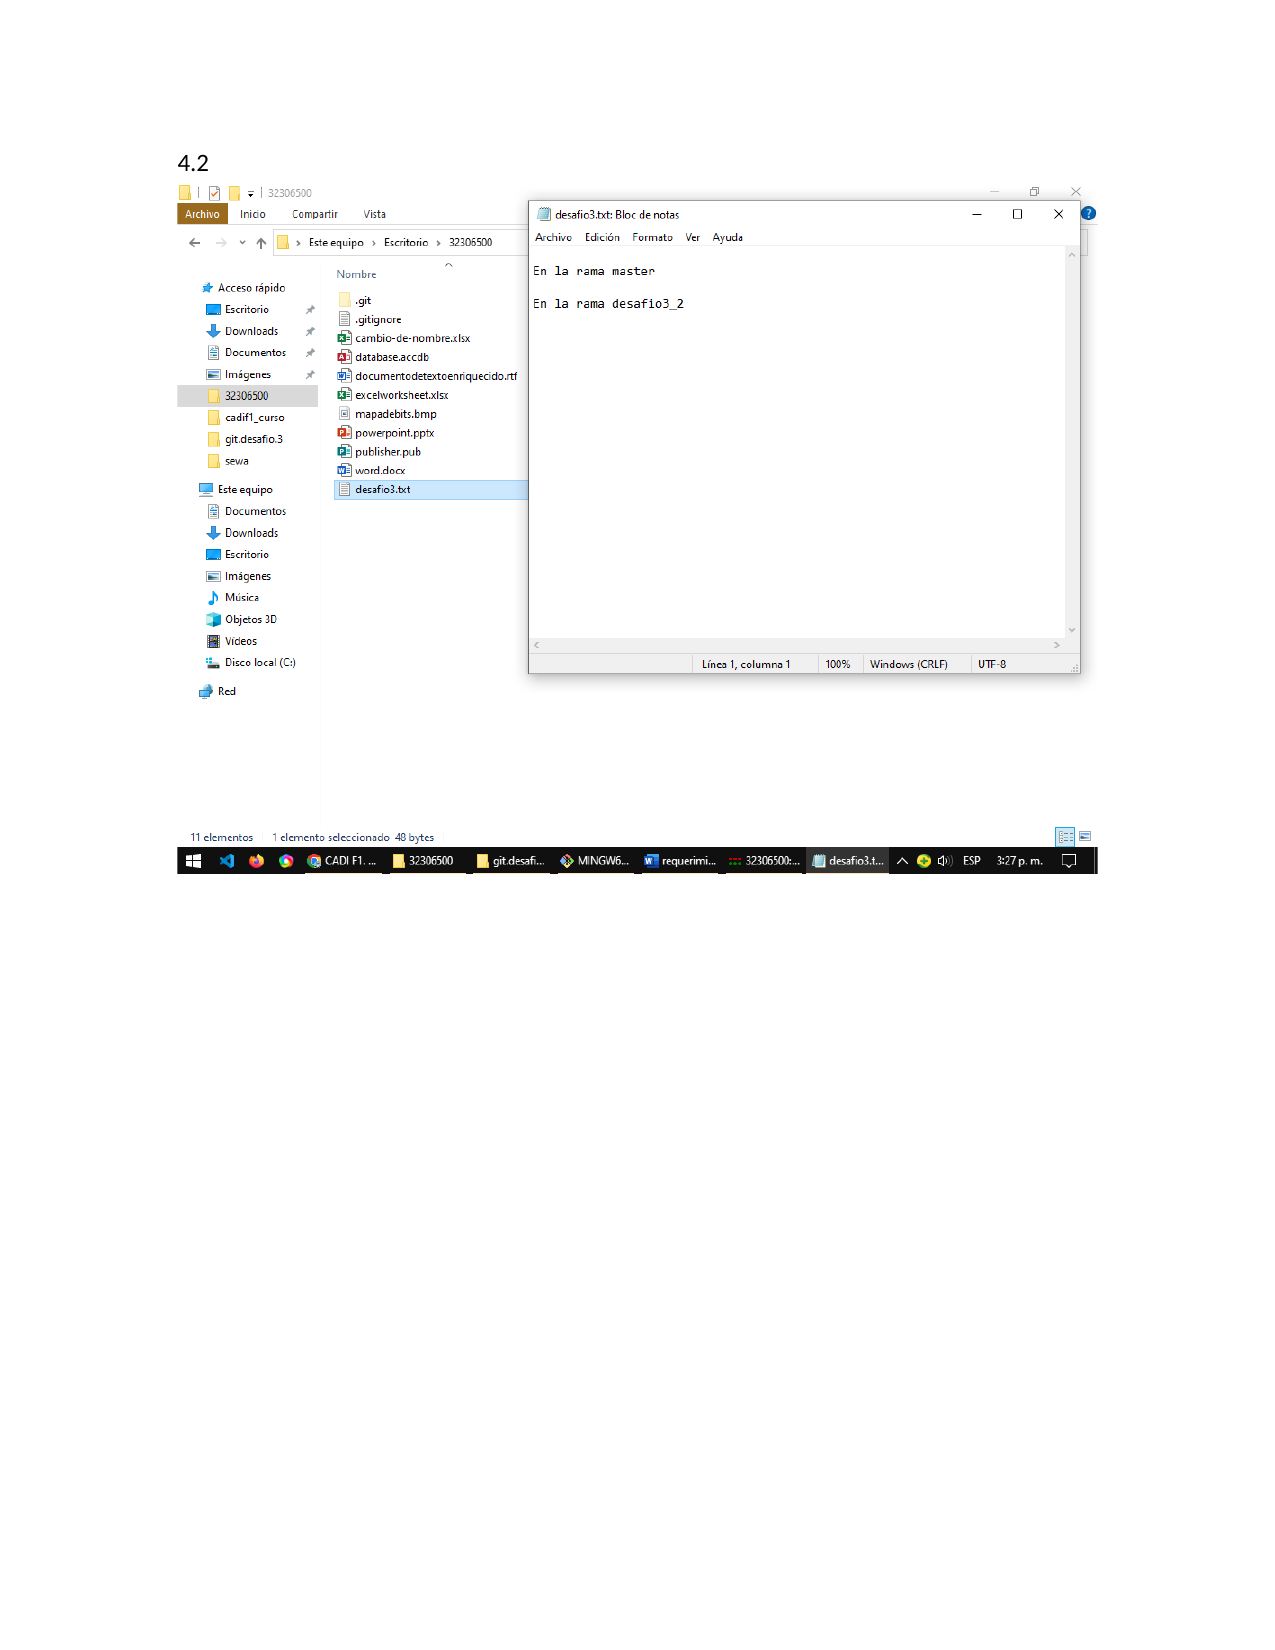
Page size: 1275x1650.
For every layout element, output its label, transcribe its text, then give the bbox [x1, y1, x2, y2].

text 4.2 [177, 148, 1098, 182]
picture [177, 182, 1098, 874]
